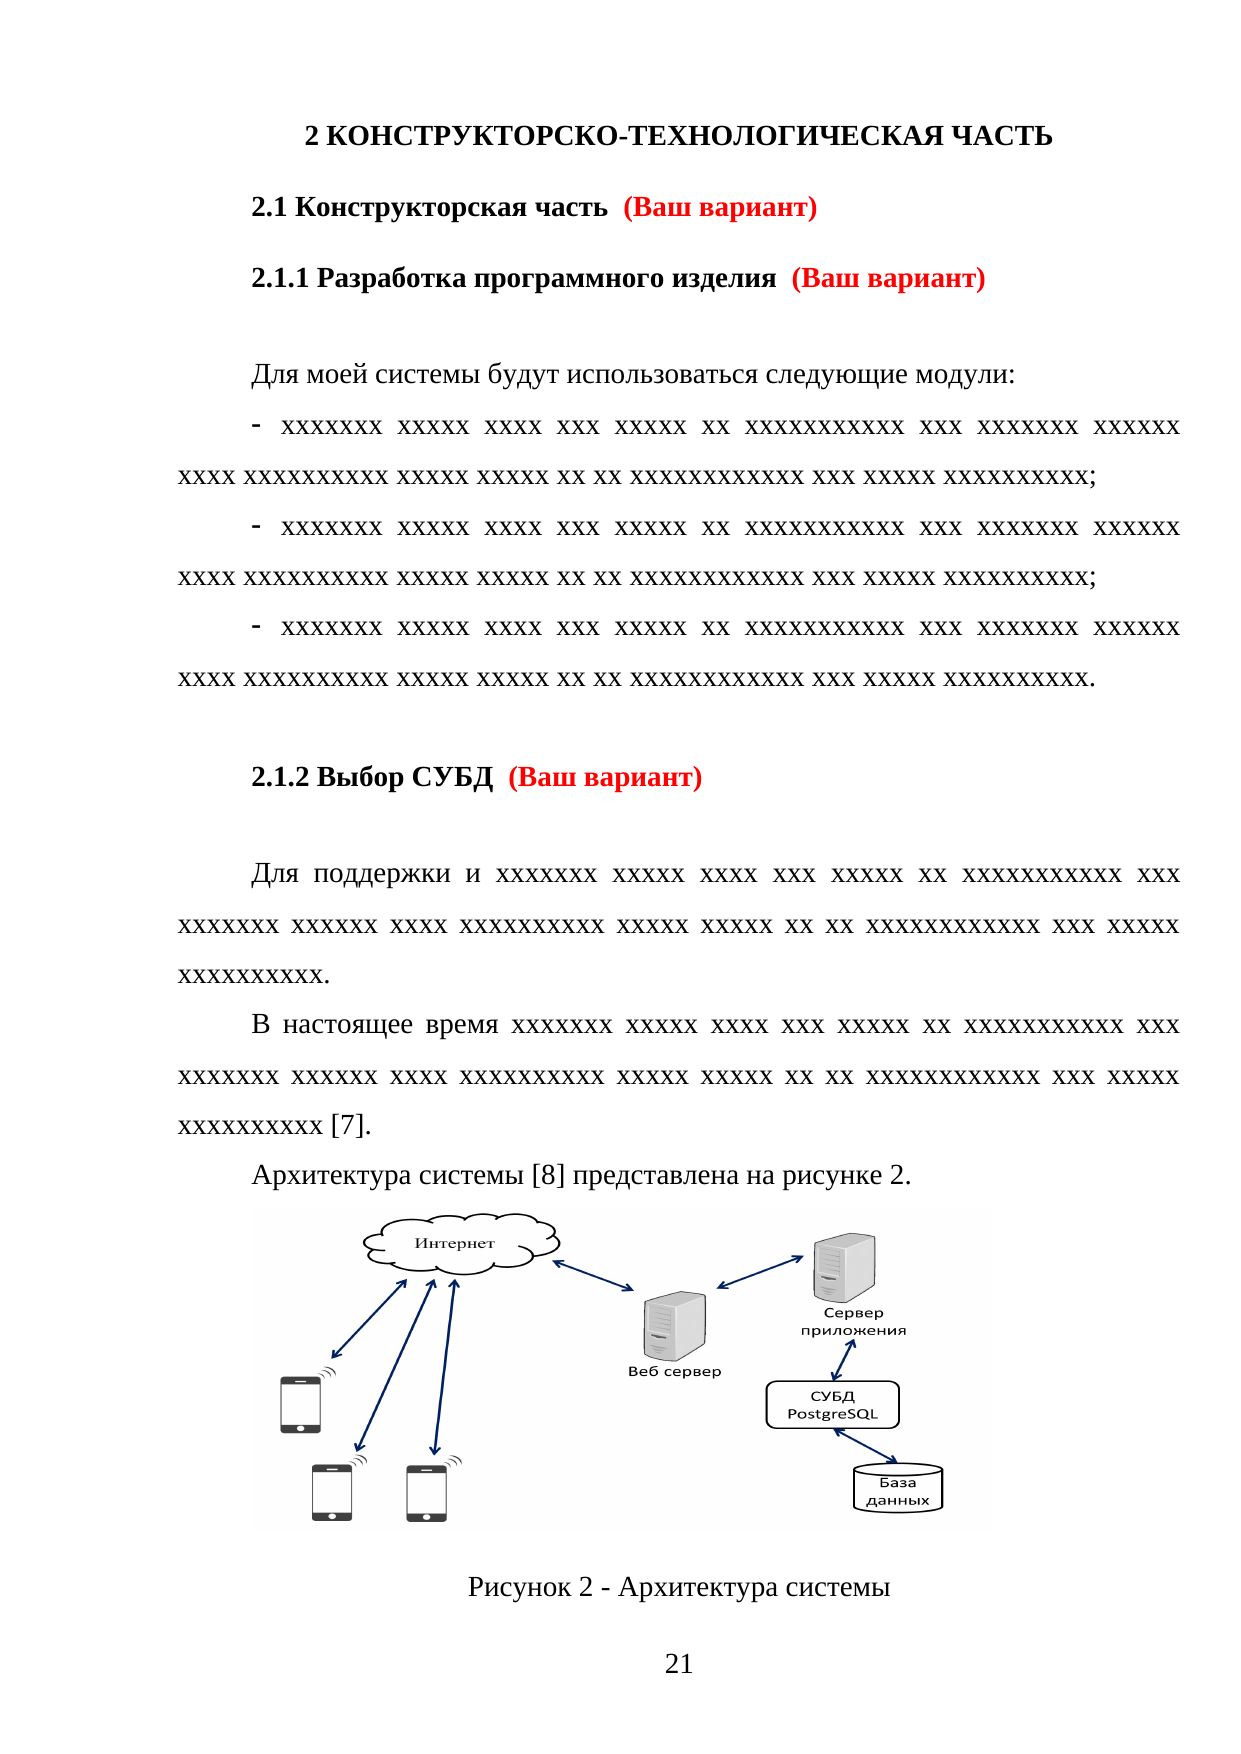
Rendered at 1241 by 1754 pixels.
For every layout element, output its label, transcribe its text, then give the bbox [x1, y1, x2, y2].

text Рисунок 2 - Архитектура системы [177, 1569, 1181, 1602]
text Для моей системы будут использоваться следующие модули: [177, 357, 1181, 390]
list ххххххх ххххх хххх ххх ххххх хх ххххххххххх ххх ххххххх хххххх хххх хххххххххх ххххх ххххх хх хх хххххххххххх ххх ххххх хххххххххх; [177, 407, 1181, 491]
text 2.1 Конструкторская часть (Ваш вариант) [177, 189, 1181, 223]
list 2.1.1 Разработка программного изделия (Ваш вариант) [251, 260, 1181, 294]
picture [251, 1207, 993, 1532]
text 2 КОНСТРУКТОРСКО-ТЕХНОЛОГИЧЕСКАЯ ЧАСТЬ [177, 118, 1181, 152]
list ххххххх ххххх хххх ххх ххххх хх ххххххххххх ххх ххххххх хххххх хххх хххххххххх ххххх ххххх хх хх хххххххххххх ххх ххххх хххххххххх; [177, 508, 1181, 592]
text Архитектура системы [8] представлена на рисунке 2. [177, 1157, 1181, 1191]
text Для поддержки и ххххххх ххххх хххх ххх ххххх хх ххххххххххх ххх ххххххх хххххх хххх хххххххххх ххххх ххххх хх хх хххххххххххх ххх ххххх хххххххххх. [177, 856, 1181, 990]
text 2.1.2 Выбор СУБД (Ваш вариант) [177, 759, 1181, 793]
list ххххххх ххххх хххх ххх ххххх хх ххххххххххх ххх ххххххх хххххх хххх хххххххххх ххххх ххххх хх хх хххххххххххх ххх ххххх хххххххххх. [177, 608, 1181, 692]
text В настоящее время ххххххх ххххх хххх ххх ххххх хх ххххххххххх ххх ххххххх хххххх хххх хххххххххх ххххх ххххх хх хх хххххххххххх ххх ххххх хххххххххх [7]. [177, 1006, 1181, 1141]
